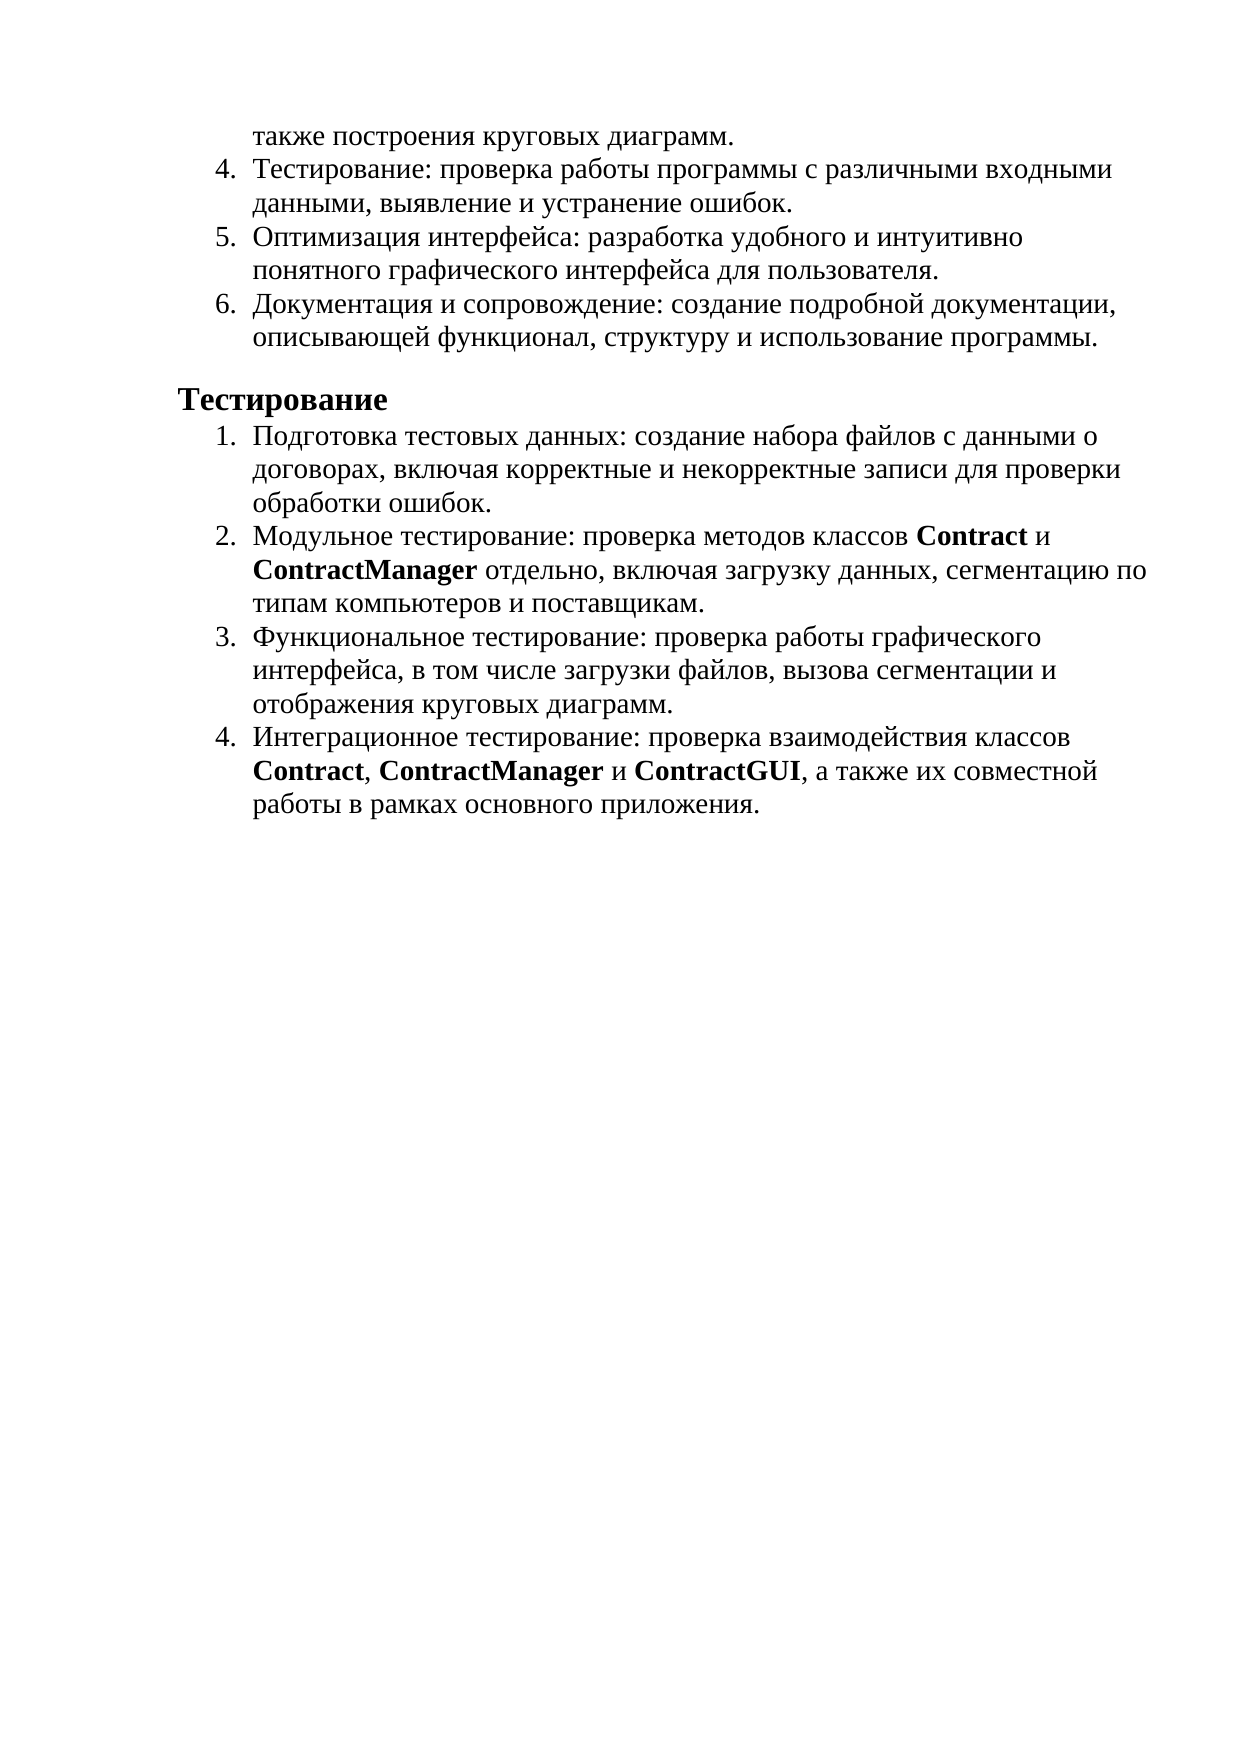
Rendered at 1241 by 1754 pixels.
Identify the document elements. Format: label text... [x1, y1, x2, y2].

list Тестирование: проверка работы программы с различными входными данными, выявление и устранение ошибок. [215, 152, 1152, 219]
list Документация и сопровождение: создание подробной документации, описывающей функционал, структуру и использование программы. [215, 286, 1152, 353]
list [215, 118, 1152, 152]
list Интеграционное тестирование: проверка взаимодействия классов Contract, ContractManager и ContractGUI, а также их совместной работы в рамках основного приложения. [215, 719, 1152, 820]
list Оптимизация интерфейса: разработка удобного и интуитивно понятного графического интерфейса для пользователя. [215, 219, 1152, 286]
list Подготовка тестовых данных: создание набора файлов с данными о договорах, включая корректные и некорректные записи для проверки обработки ошибок. [215, 418, 1152, 518]
list Модульное тестирование: проверка методов классов Contract и ContractManager отдельно, включая загрузку данных, сегментацию по типам компьютеров и поставщикам. [215, 518, 1152, 619]
text Тестирование [177, 379, 1152, 418]
list Функциональное тестирование: проверка работы графического интерфейса, в том числе загрузки файлов, вызова сегментации и отображения круговых диаграмм. [215, 619, 1152, 719]
